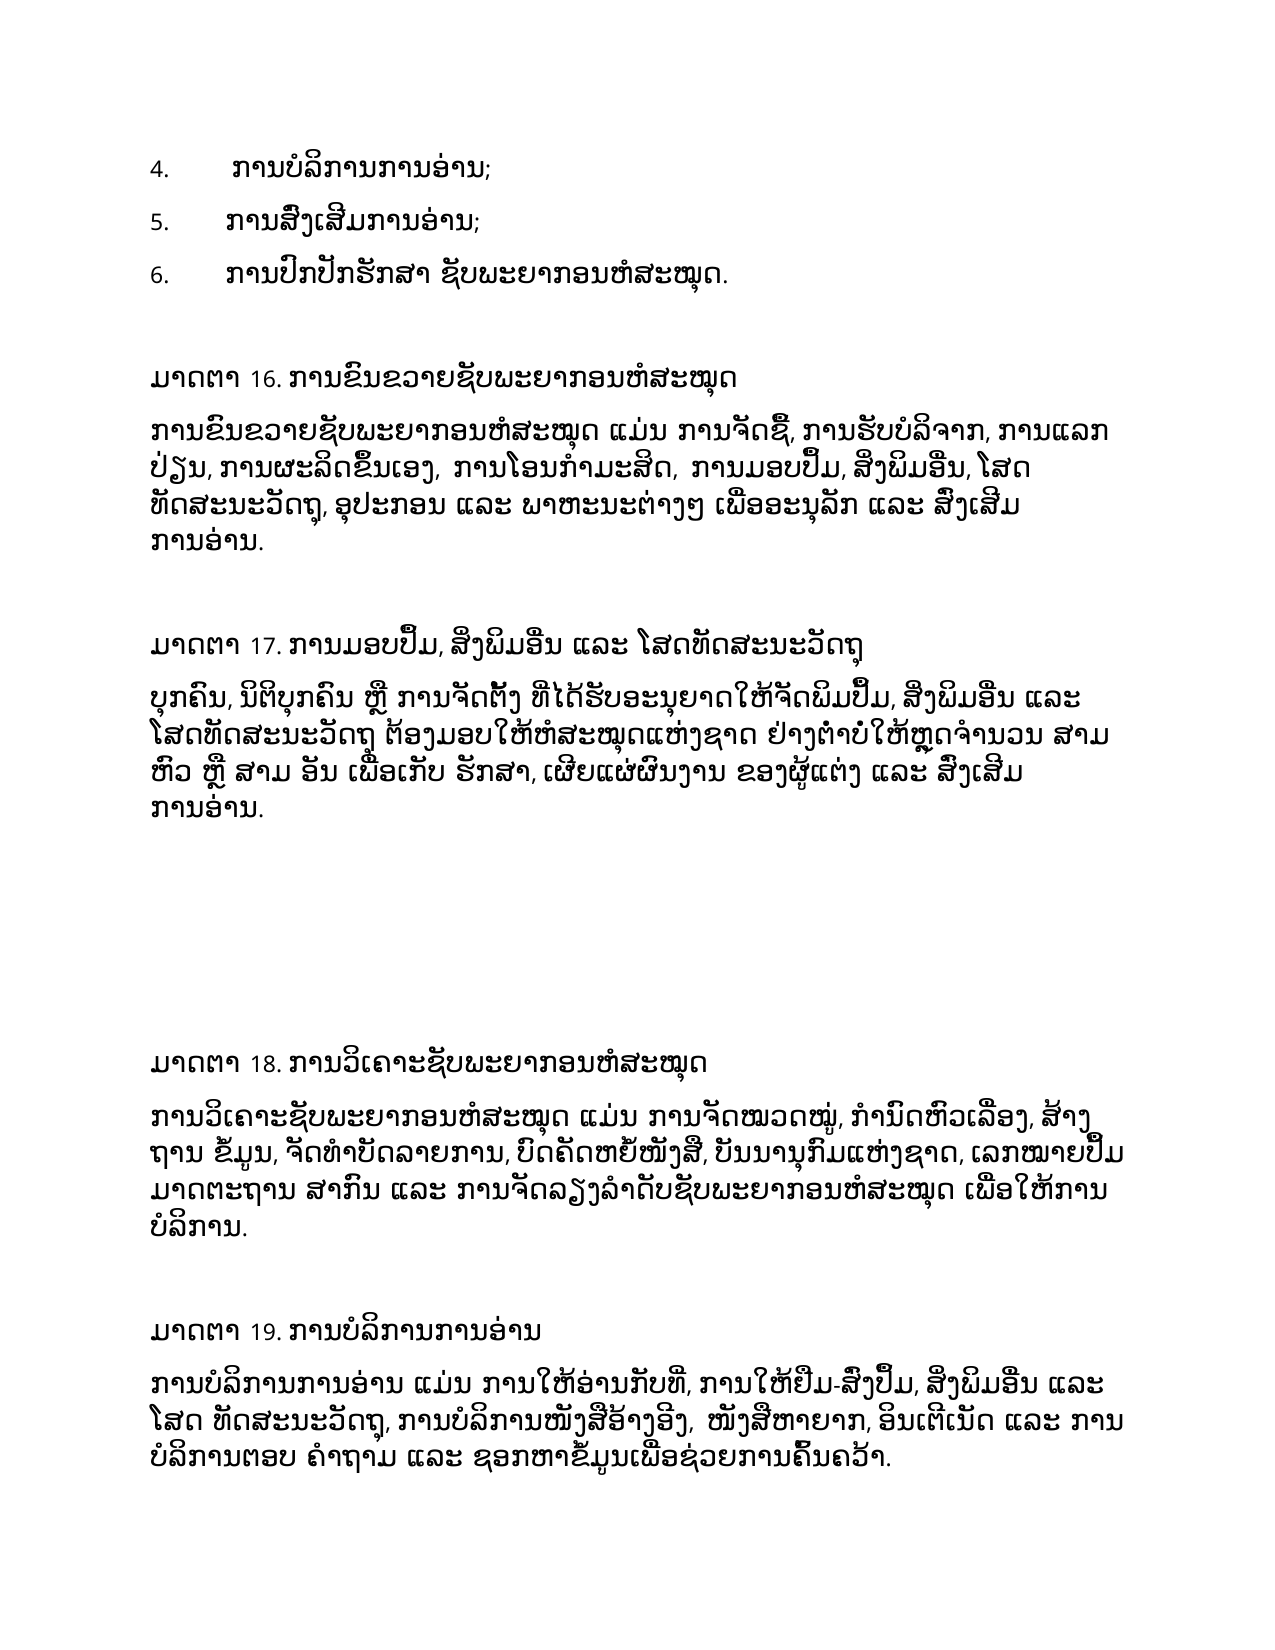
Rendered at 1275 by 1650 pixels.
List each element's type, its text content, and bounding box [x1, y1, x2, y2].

text ການວິເຄາະຊັບພະຍາກອນຫໍສະໝຸດ ແມ່ນ ການຈັດໝວດໝູ່, ກຳນົດຫົວເລື່ອງ, ສ້າງຖານ ຂໍ້ມູນ, ຈັດທຳບັດລາຍການ, ບົດຄັດຫຍໍ້ໜັງສື, ບັນນານຸກົມແຫ່ງຊາດ, ເລກໝາຍປຶ້ມມາດຕະຖານ ສາກົນ ແລະ ການຈັດລຽງລຳດັບຊັບພະຍາກອນຫໍສະໝຸດ ເພື່ອໃຫ້ການບໍລິການ. [150, 1099, 1125, 1243]
text 5. ການສົ່ງເສີມການອ່ານ; [150, 203, 1125, 237]
text ມາດຕາ 19. ການບໍລິການການອ່ານ [150, 1313, 1125, 1347]
text ບຸກຄົນ, ນິຕິບຸກຄົນ ຫຼື ການຈັດຕັ້ງ ທີ່ໄດ້ຮັບອະນຸຍາດໃຫ້ຈັດພິມປຶ້ມ, ສິ່ງພິມອື່ນ ແລະ ໂສດທັດສະນະວັດຖຸ ຕ້ອງມອບໃຫ້ຫໍສະໝຸດແຫ່ງຊາດ ຢ່າງຕ່ຳບໍ່ໃຫ້ຫຼຸດຈຳນວນ ສາມຫົວ ຫຼື ສາມ ອັນ ເພື່ອເກັບ ຮັກສາ, ເຜີຍແຜ່ຜົນງານ ຂອງຜູ້ແຕ່ງ ແລະ ສົ່ງເສີມການອ່ານ. [150, 681, 1125, 825]
text ມາດຕາ 17. ການມອບປຶ້ມ, ສິ່ງພິມອື່ນ ແລະ ໂສດທັດສະນະວັດຖຸ [150, 627, 1125, 661]
text ການຂົນຂວາຍຊັບພະຍາກອນຫໍສະໝຸດ ແມ່ນ ການຈັດຊື້, ການຮັບບໍລິຈາກ, ການແລກ ປ່ຽນ, ການຜະລິດຂຶ້ນເອງ, ການໂອນກຳມະສິດ, ການມອບປຶ້ມ, ສິ່ງພິມອື່ນ, ໂສດທັດສະນະວັດຖຸ, ອຸປະກອນ ແລະ ພາຫະນະຕ່າງໆ ເພື່ອອະນຸລັກ ແລະ ສົ່ງເສີມການອ່ານ. [150, 414, 1125, 558]
text 6. ການປົກປັກຮັກສາ ຊັບພະຍາກອນຫໍສະໝຸດ. [150, 257, 1125, 291]
text ການບໍລິການການອ່ານ ແມ່ນ ການໃຫ້ອ່ານກັບທີ່, ການໃຫ້ຢືມ-ສົ່ງປຶ້ມ, ສິ່ງພິມອື່ນ ແລະ ໂສດ ທັດສະນະວັດຖຸ, ການບໍລິການໜັງສືອ້າງອີງ, ໜັງສືຫາຍາກ, ອິນເຕີເນັດ ແລະ ການບໍລິການຕອບ ຄຳຖາມ ແລະ ຊອກຫາຂໍ້ມູນເພື່ອຊ່ວຍການຄົ້ນຄວ້າ. [150, 1366, 1125, 1473]
text ມາດຕາ 16. ການຂົນຂວາຍຊັບພະຍາກອນຫໍສະໝຸດ [150, 360, 1125, 394]
text ມາດຕາ 18. ການວິເຄາະຊັບພະຍາກອນຫໍສະໝຸດ [150, 1046, 1125, 1080]
text 4. ການບໍລິການການອ່ານ; [150, 150, 1125, 184]
